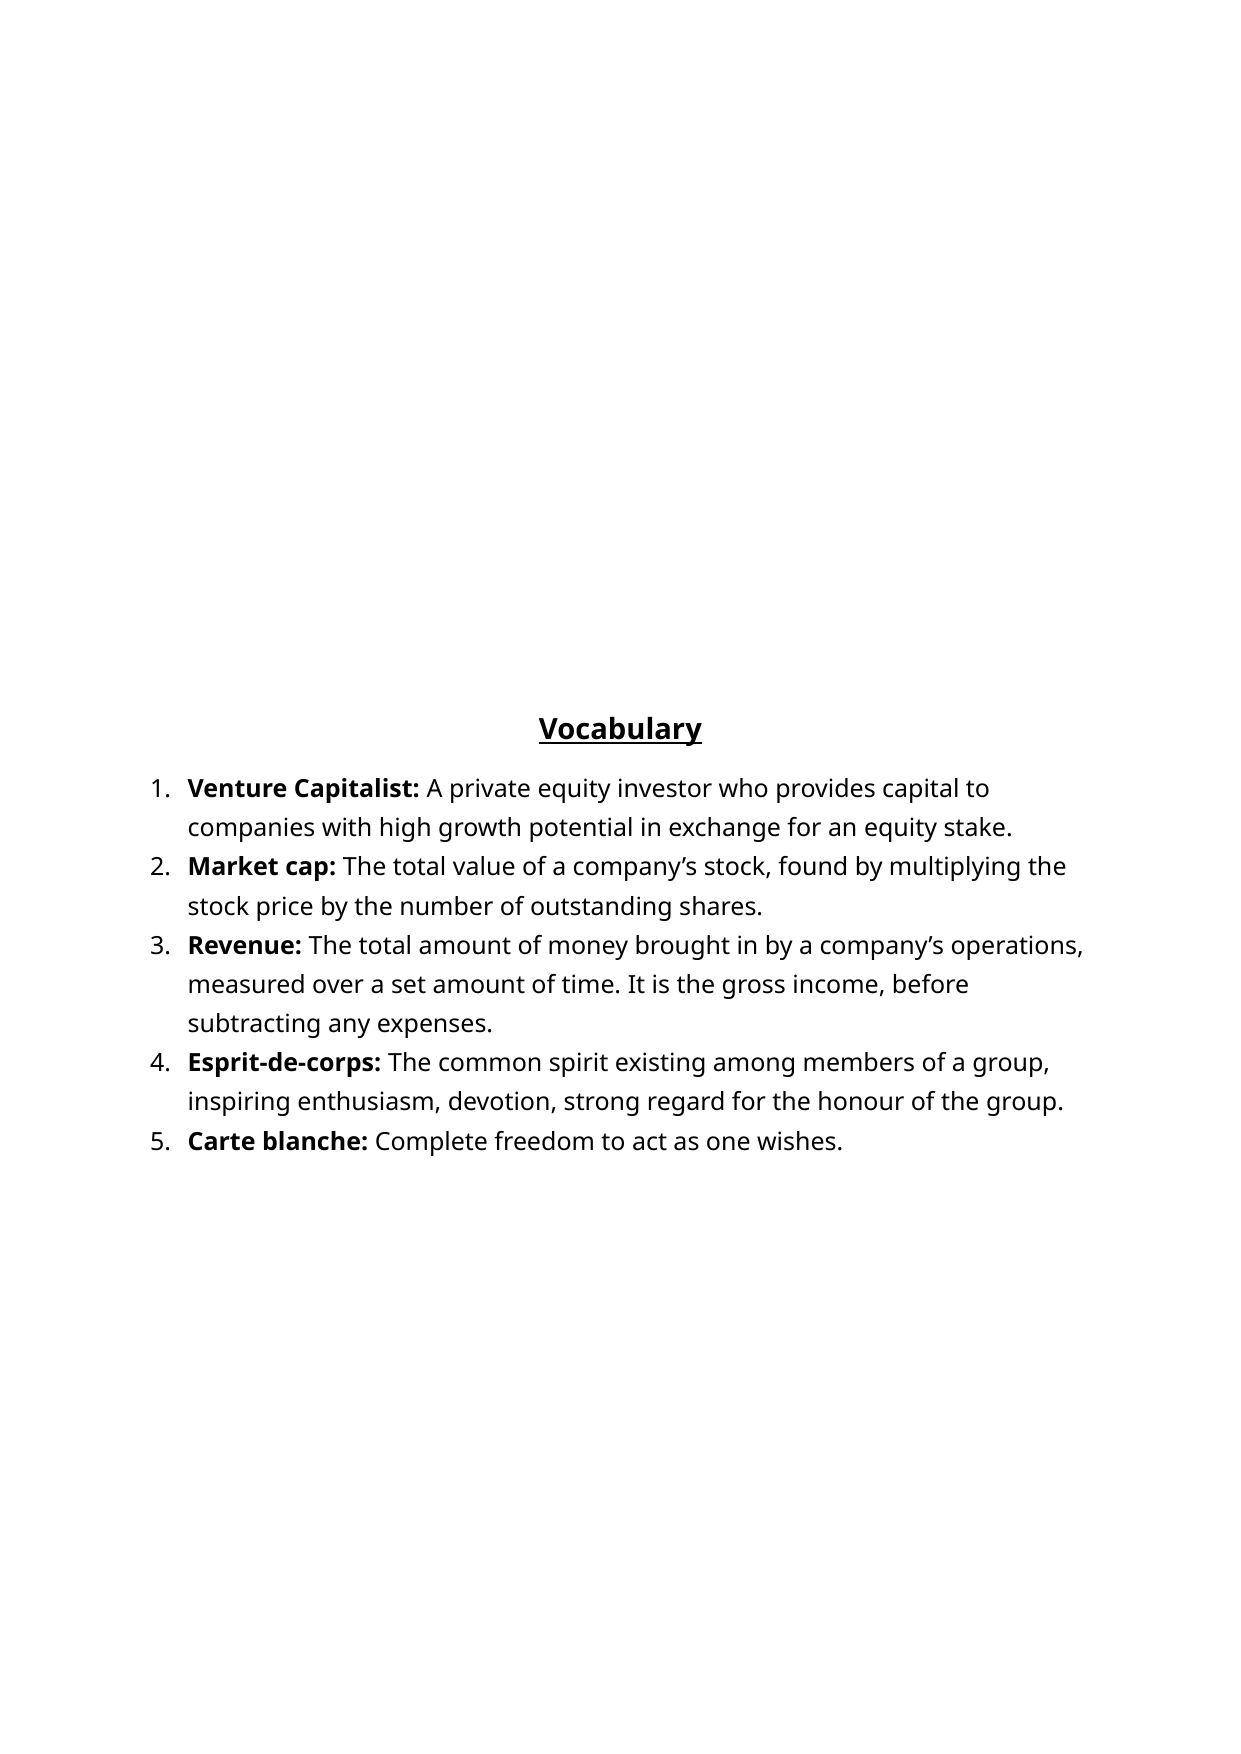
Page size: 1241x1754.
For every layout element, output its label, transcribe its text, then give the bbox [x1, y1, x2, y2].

list Carte blanche: Complete freedom to act as one wishes. [150, 1123, 1090, 1157]
list Esprit-de-corps: The common spirit existing among members of a group, inspiring enthusiasm, devotion, strong regard for the honour of the group. [150, 1045, 1090, 1118]
list Revenue: The total amount of money brought in by a company’s operations, measured over a set amount of time. It is the gross income, before subtracting any expenses. [150, 927, 1090, 1040]
text Vocabulary [150, 708, 1090, 748]
list Venture Capitalist: A private equity investor who provides capital to companies with high growth potential in exchange for an equity stake. [150, 771, 1090, 844]
list Market cap: The total value of a company’s stock, found by multiplying the stock price by the number of outstanding shares. [150, 849, 1090, 922]
